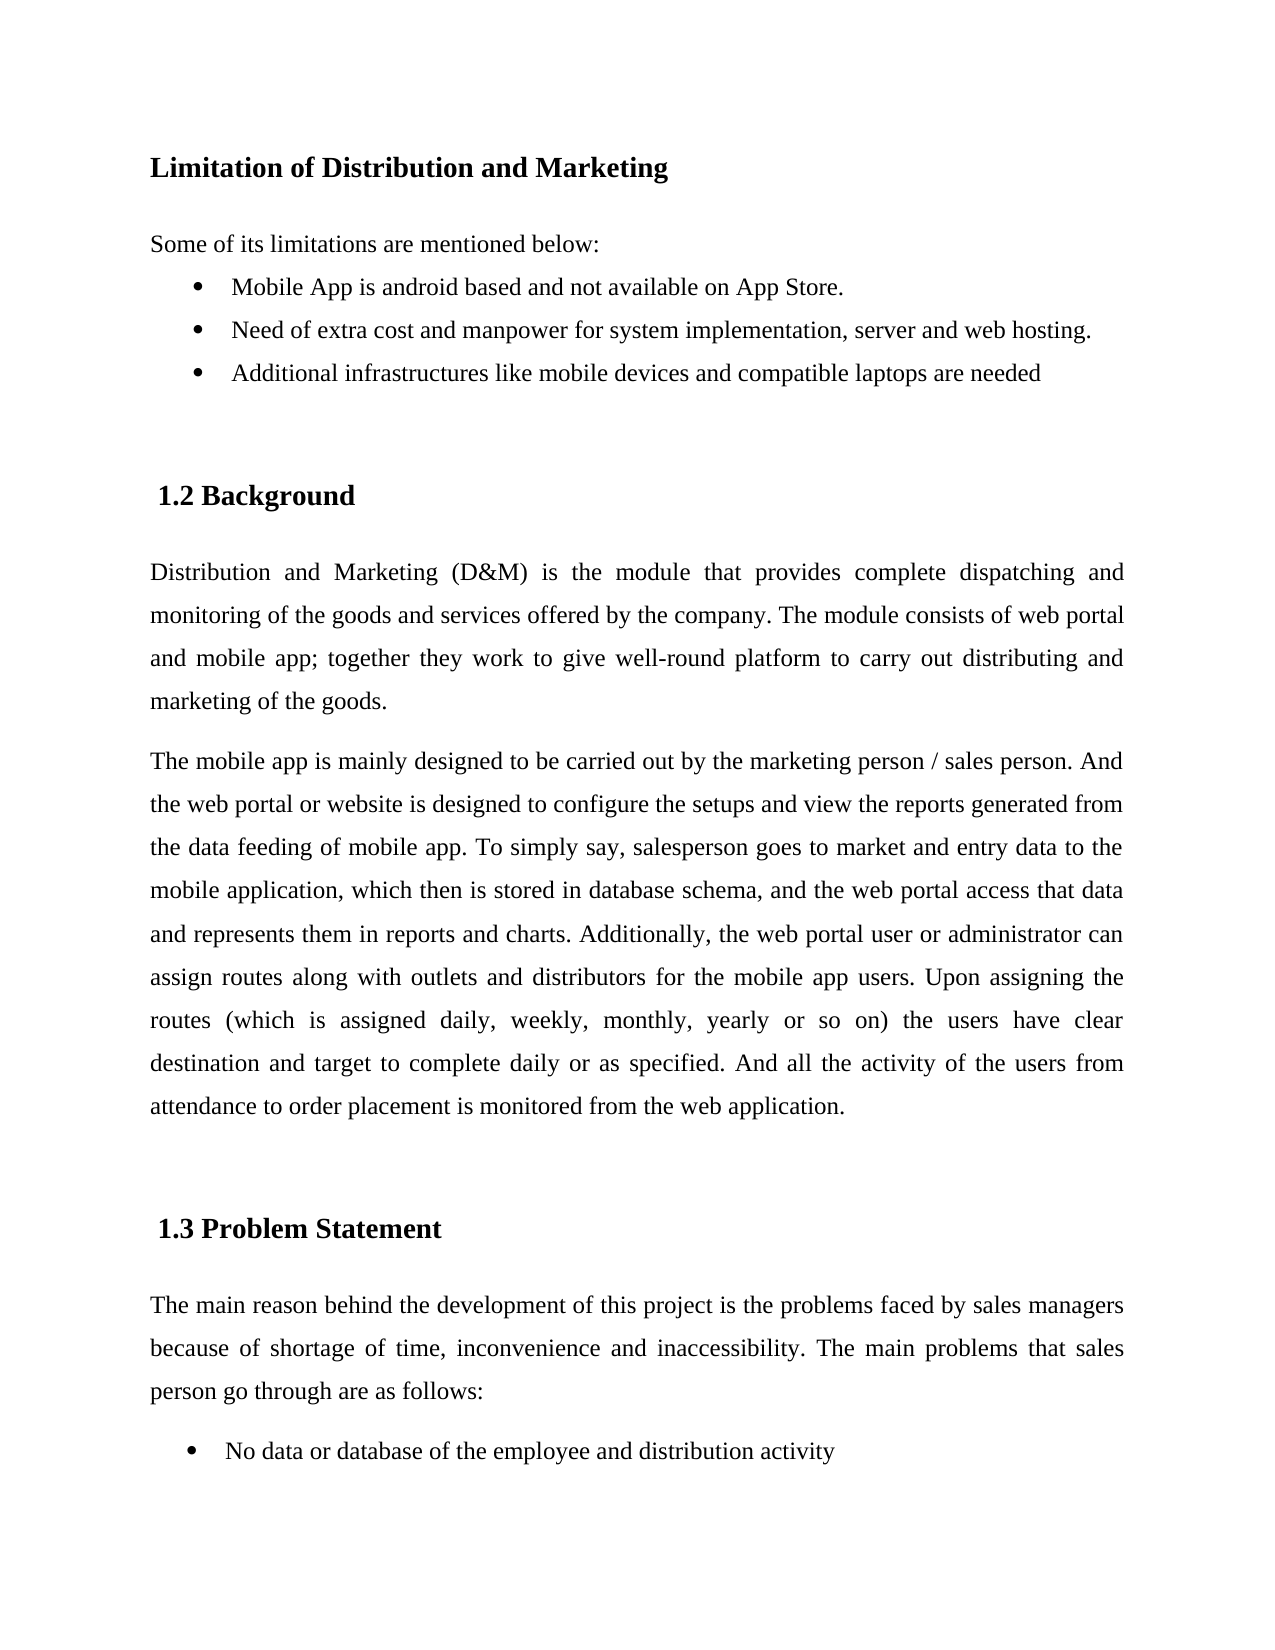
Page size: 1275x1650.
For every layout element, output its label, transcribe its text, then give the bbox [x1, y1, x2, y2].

text Some of its limitations are mentioned below: [150, 229, 1125, 258]
text The main reason behind the development of this project is the problems faced by sales managers because of shortage of time, inconvenience and inaccessibility. The main problems that sales person go through are as follows: [150, 1290, 1125, 1405]
subtitle Limitation of Distribution and Marketing [150, 150, 1125, 183]
text Distribution and Marketing (D&M) is the module that provides complete dispatching and monitoring of the goods and services offered by the company. The module consists of web portal and mobile app; together they work to give well-round platform to carry out distributing and marketing of the goods. [150, 557, 1125, 715]
subtitle Problem Statement [157, 1211, 1125, 1244]
list Need of extra cost and manpower for system implementation, server and web hosting. [194, 315, 1125, 344]
list Mobile App is android based and not available on App Store. [194, 272, 1125, 301]
list Additional infrastructures like mobile devices and compatible laptops are needed [194, 358, 1125, 387]
text The mobile app is mainly designed to be carried out by the marketing person / sales person. And the web portal or website is designed to configure the setups and view the reports generated from the data feeding of mobile app. To simply say, salesperson goes to market and entry data to the mobile application, which then is stored in database schema, and the web portal access that data and represents them in reports and charts. Additionally, the web portal user or administrator can assign routes along with outlets and distributors for the mobile app users. Upon assigning the routes (which is assigned daily, weekly, monthly, yearly or so on) the users have clear destination and target to complete daily or as specified. And all the activity of the users from attendance to order placement is monitored from the web application. [150, 746, 1125, 1120]
list No data or database of the employee and distribution activity [187, 1436, 1125, 1465]
subtitle Background [157, 478, 1125, 512]
